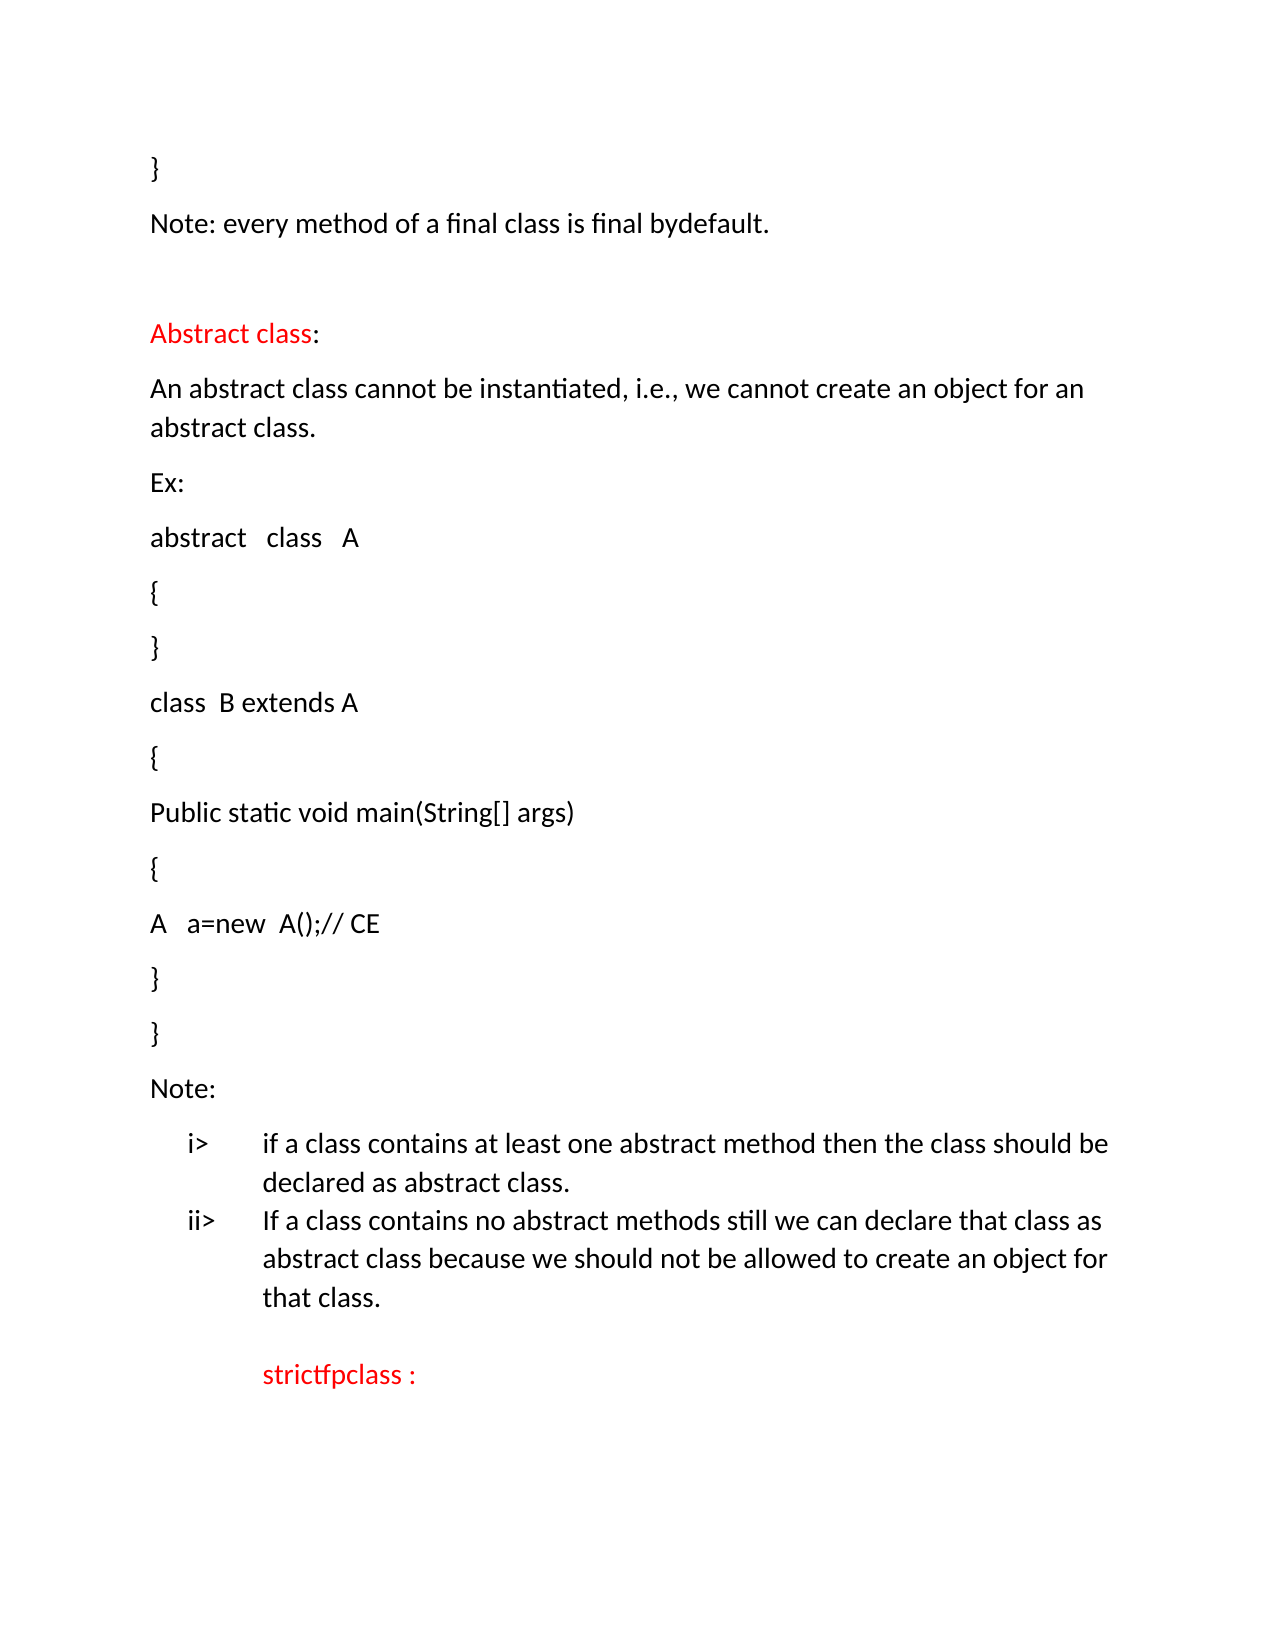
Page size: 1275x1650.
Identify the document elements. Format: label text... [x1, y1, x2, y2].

list if a class contains at least one abstract method then the class should be declared as abstract class. [187, 1125, 1125, 1199]
text } [150, 629, 1125, 665]
text class B extends A [150, 684, 1125, 720]
text { [150, 739, 1125, 775]
text { [150, 574, 1125, 610]
text } [150, 960, 1125, 996]
text Ex: [150, 464, 1125, 499]
text Abstract class: [150, 315, 1125, 351]
text Public static void main(String[] args) [150, 794, 1125, 830]
text Note: every method of a final class is final bydefault. [150, 205, 1125, 241]
text } [150, 1015, 1125, 1051]
text An abstract class cannot be instantiated, i.e., we cannot create an object for an abstract class. [150, 370, 1125, 444]
text Note: [150, 1070, 1125, 1106]
text } [150, 150, 1125, 186]
list If a class contains no abstract methods still we can declare that class as abstract class because we should not be allowed to create an object for that class. [187, 1202, 1125, 1314]
list strictfpclass : [262, 1356, 1125, 1391]
text { [150, 850, 1125, 885]
text abstract class A [150, 519, 1125, 555]
text A a=new A();// CE [150, 905, 1125, 940]
